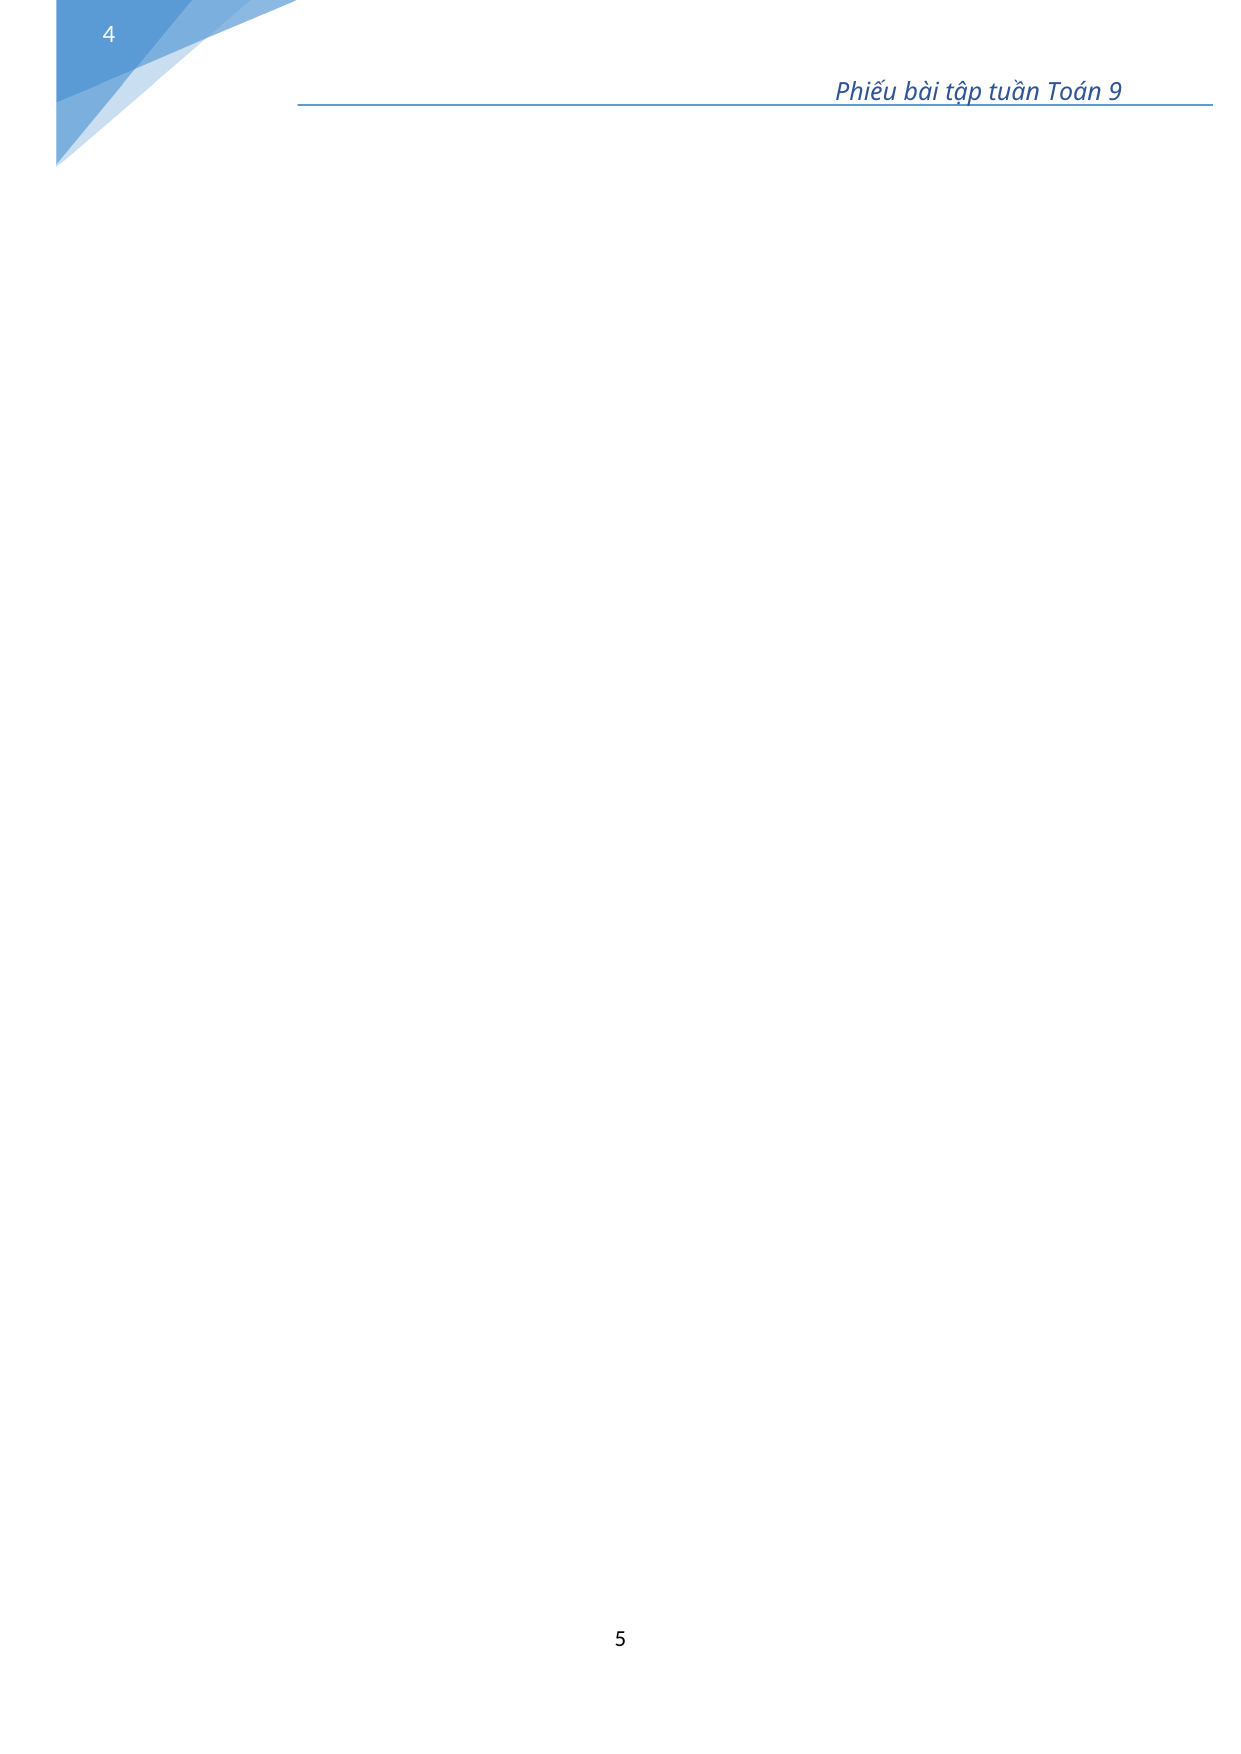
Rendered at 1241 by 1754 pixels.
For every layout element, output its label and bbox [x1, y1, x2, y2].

picture [56, 0, 298, 168]
